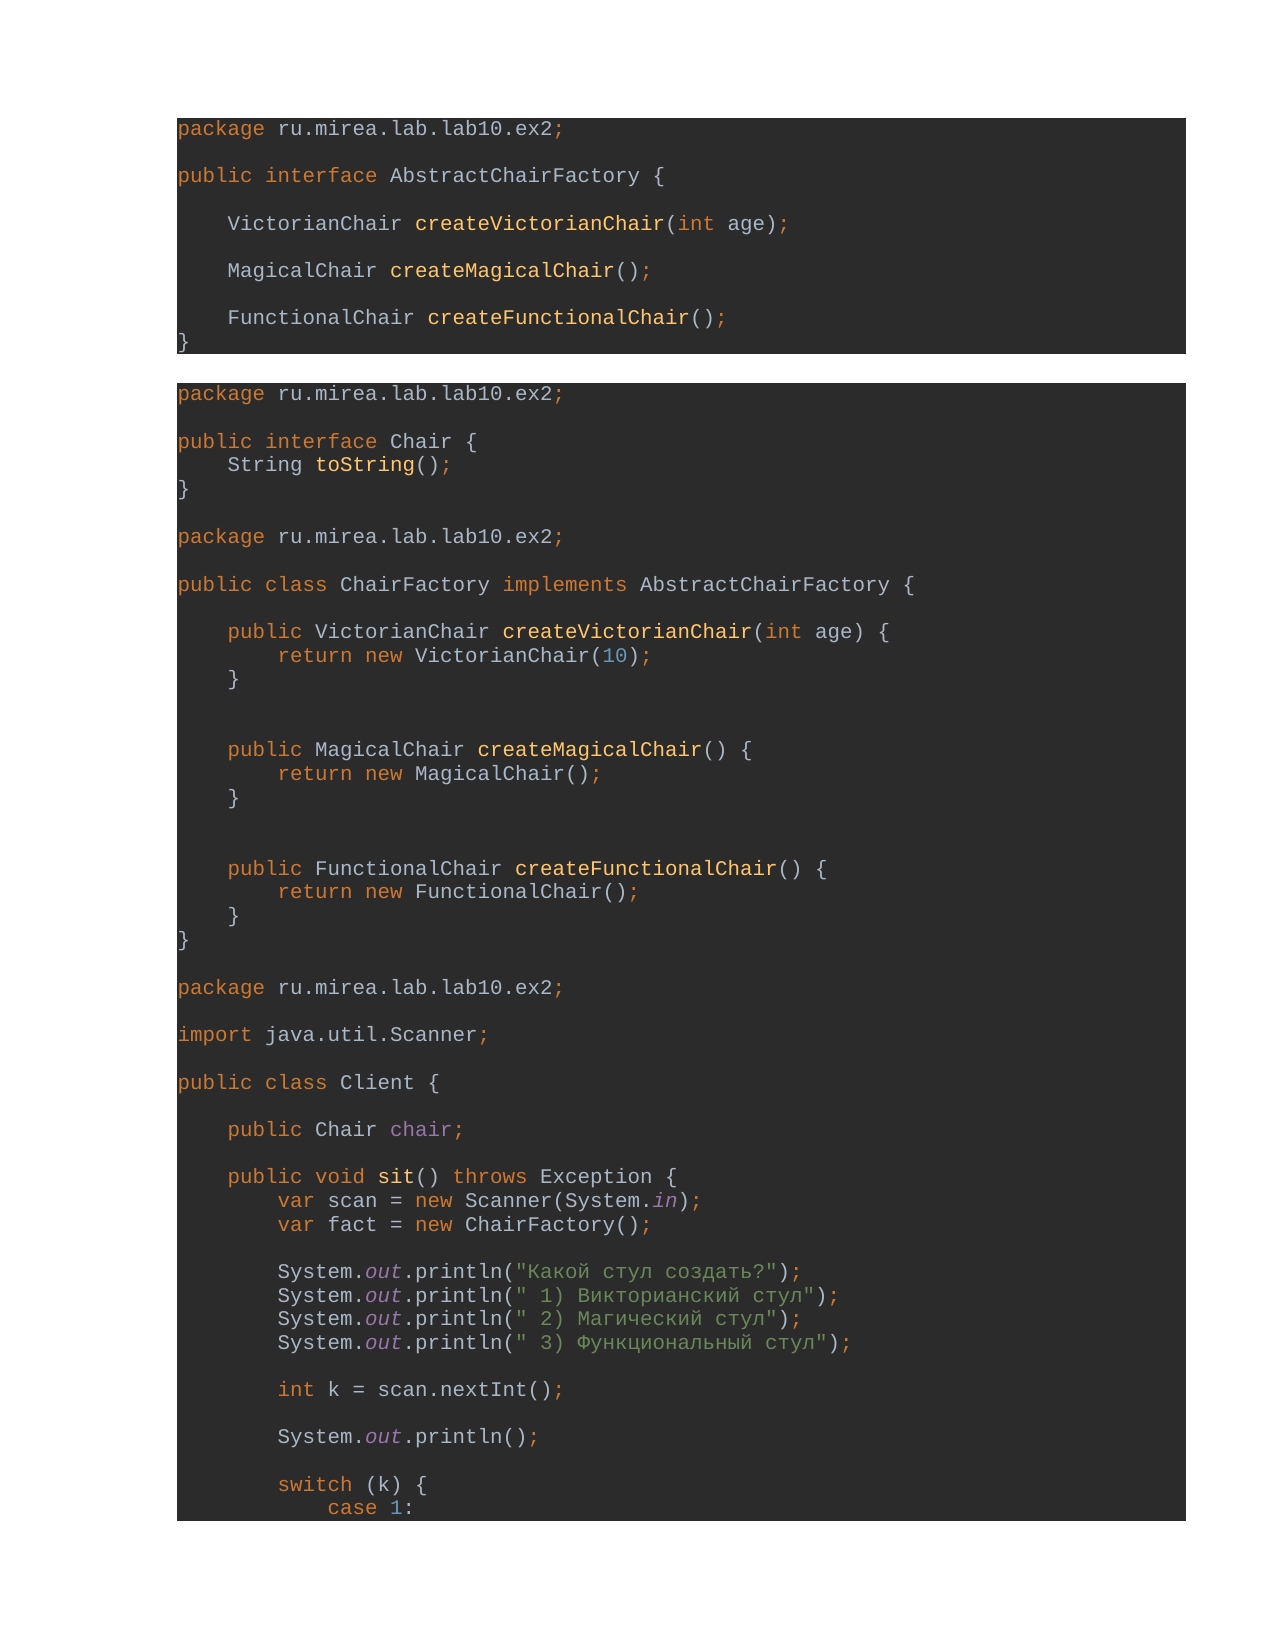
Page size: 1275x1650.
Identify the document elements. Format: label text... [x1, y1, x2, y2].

text package ru.mirea.lab.lab10.ex2; public interface AbstractChairFactory { VictorianChair createVictorianChair(int age); MagicalChair createMagicalChair(); FunctionalChair createFunctionalChair(); } [177, 118, 1186, 354]
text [177, 977, 1186, 1521]
text package ru.mirea.lab.lab10.ex2; public interface Chair { String toString(); } [177, 383, 1186, 502]
text package ru.mirea.lab.lab10.ex2; public class ChairFactory implements AbstractChairFactory { public VictorianChair createVictorianChair(int age) { return new VictorianChair(10); } public MagicalChair createMagicalChair() { return new MagicalChair(); } public FunctionalChair createFunctionalChair() { return new FunctionalChair(); } } [177, 527, 1186, 952]
